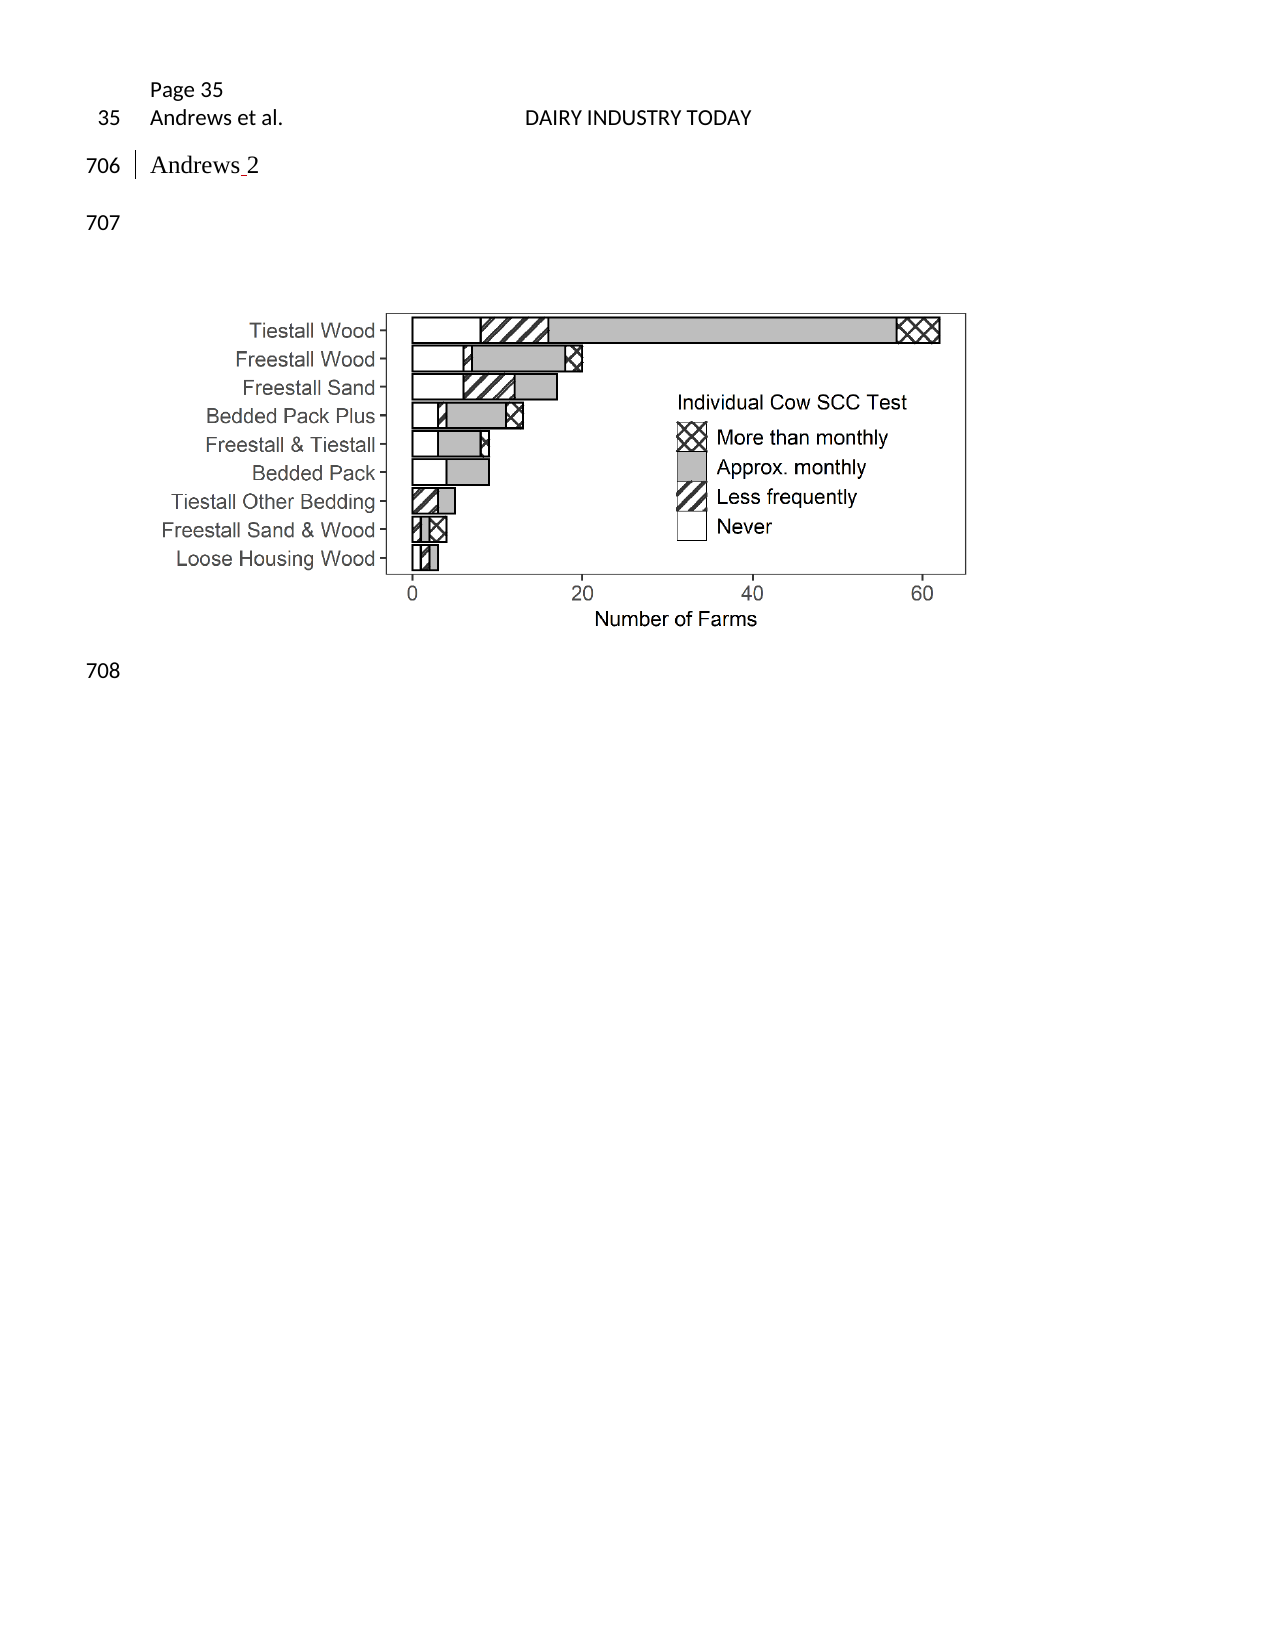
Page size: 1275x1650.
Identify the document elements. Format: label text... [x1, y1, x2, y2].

text Andrews2 [150, 150, 1125, 179]
picture [150, 265, 977, 679]
